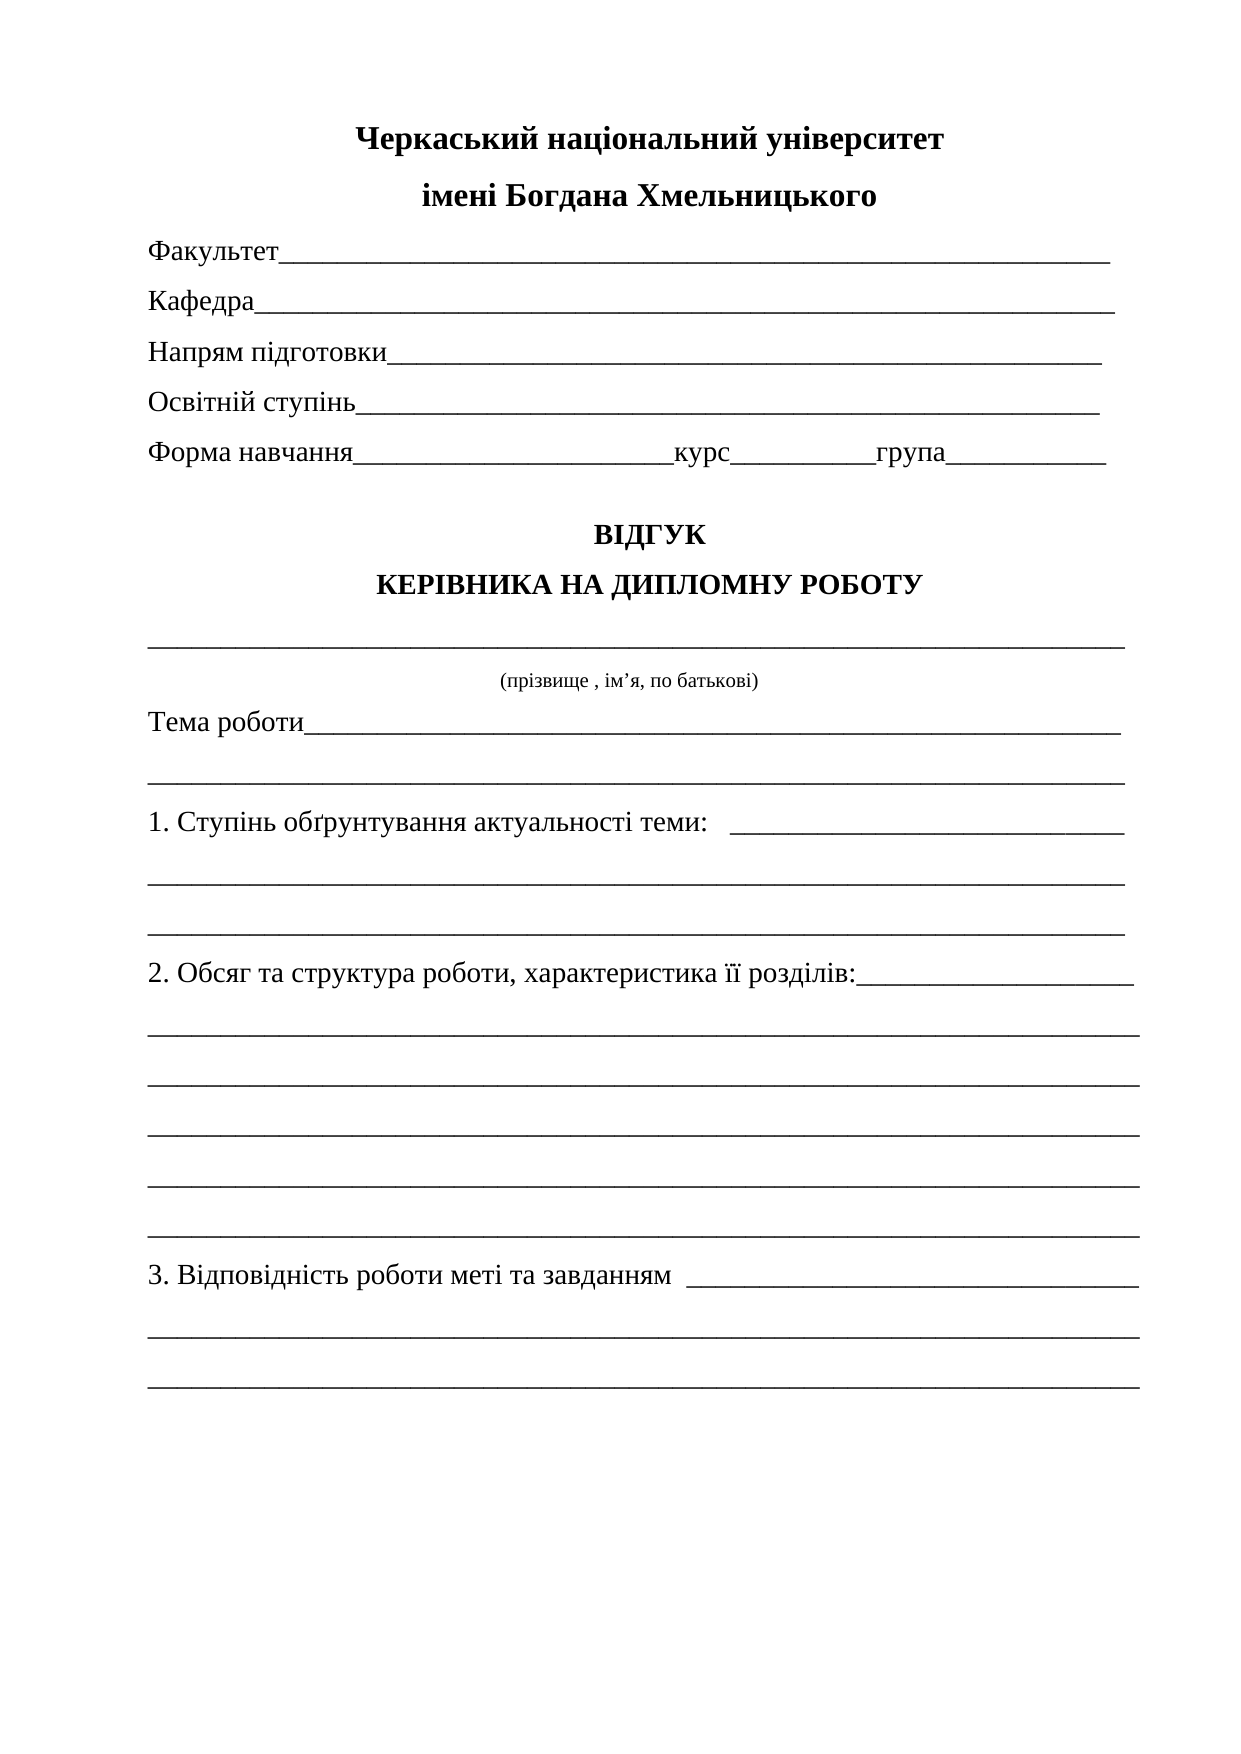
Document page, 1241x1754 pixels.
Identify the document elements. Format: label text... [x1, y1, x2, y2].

text ВІДГУК [148, 517, 1152, 551]
text 2. Обсяг та структура роботи, характеристика її розділів:___________________ [148, 956, 1152, 989]
text Кафедра___________________________________________________________ [148, 283, 1152, 317]
text ___________________________________________________________________ [148, 618, 1152, 651]
text Черкаський національний університет [148, 118, 1152, 156]
text ___________________________________________________________________ [148, 855, 1152, 888]
text ___________________________________________________________________ [148, 754, 1152, 788]
text Тема роботи________________________________________________________ [148, 704, 1152, 737]
text Форма навчання______________________курс__________група___________ [148, 434, 1152, 468]
text Факультет_________________________________________________________ [148, 233, 1152, 267]
text Освітній ступінь___________________________________________________ [148, 384, 1152, 418]
text 3. Відповідність роботи меті та завданням _______________________________ [148, 1257, 1152, 1291]
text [148, 1308, 1152, 1392]
text (прізвище , ім’я, по батькові) [369, 668, 1152, 692]
text ___________________________________________________________________ [148, 905, 1152, 939]
text Напрям підготовки_________________________________________________ [148, 334, 1152, 367]
text ____________________________________________________________________________________________________________________________________________________________________________________________________________________________________________________________________________________________________________________________________________________ [148, 1006, 1152, 1241]
text КЕРІВНИКА НА ДИПЛОМНУ РОБОТУ [148, 567, 1152, 601]
text імені Богдана Хмельницького [148, 176, 1152, 214]
text 1. Ступінь обґрунтування актуальності теми: ___________________________ [148, 804, 1152, 838]
